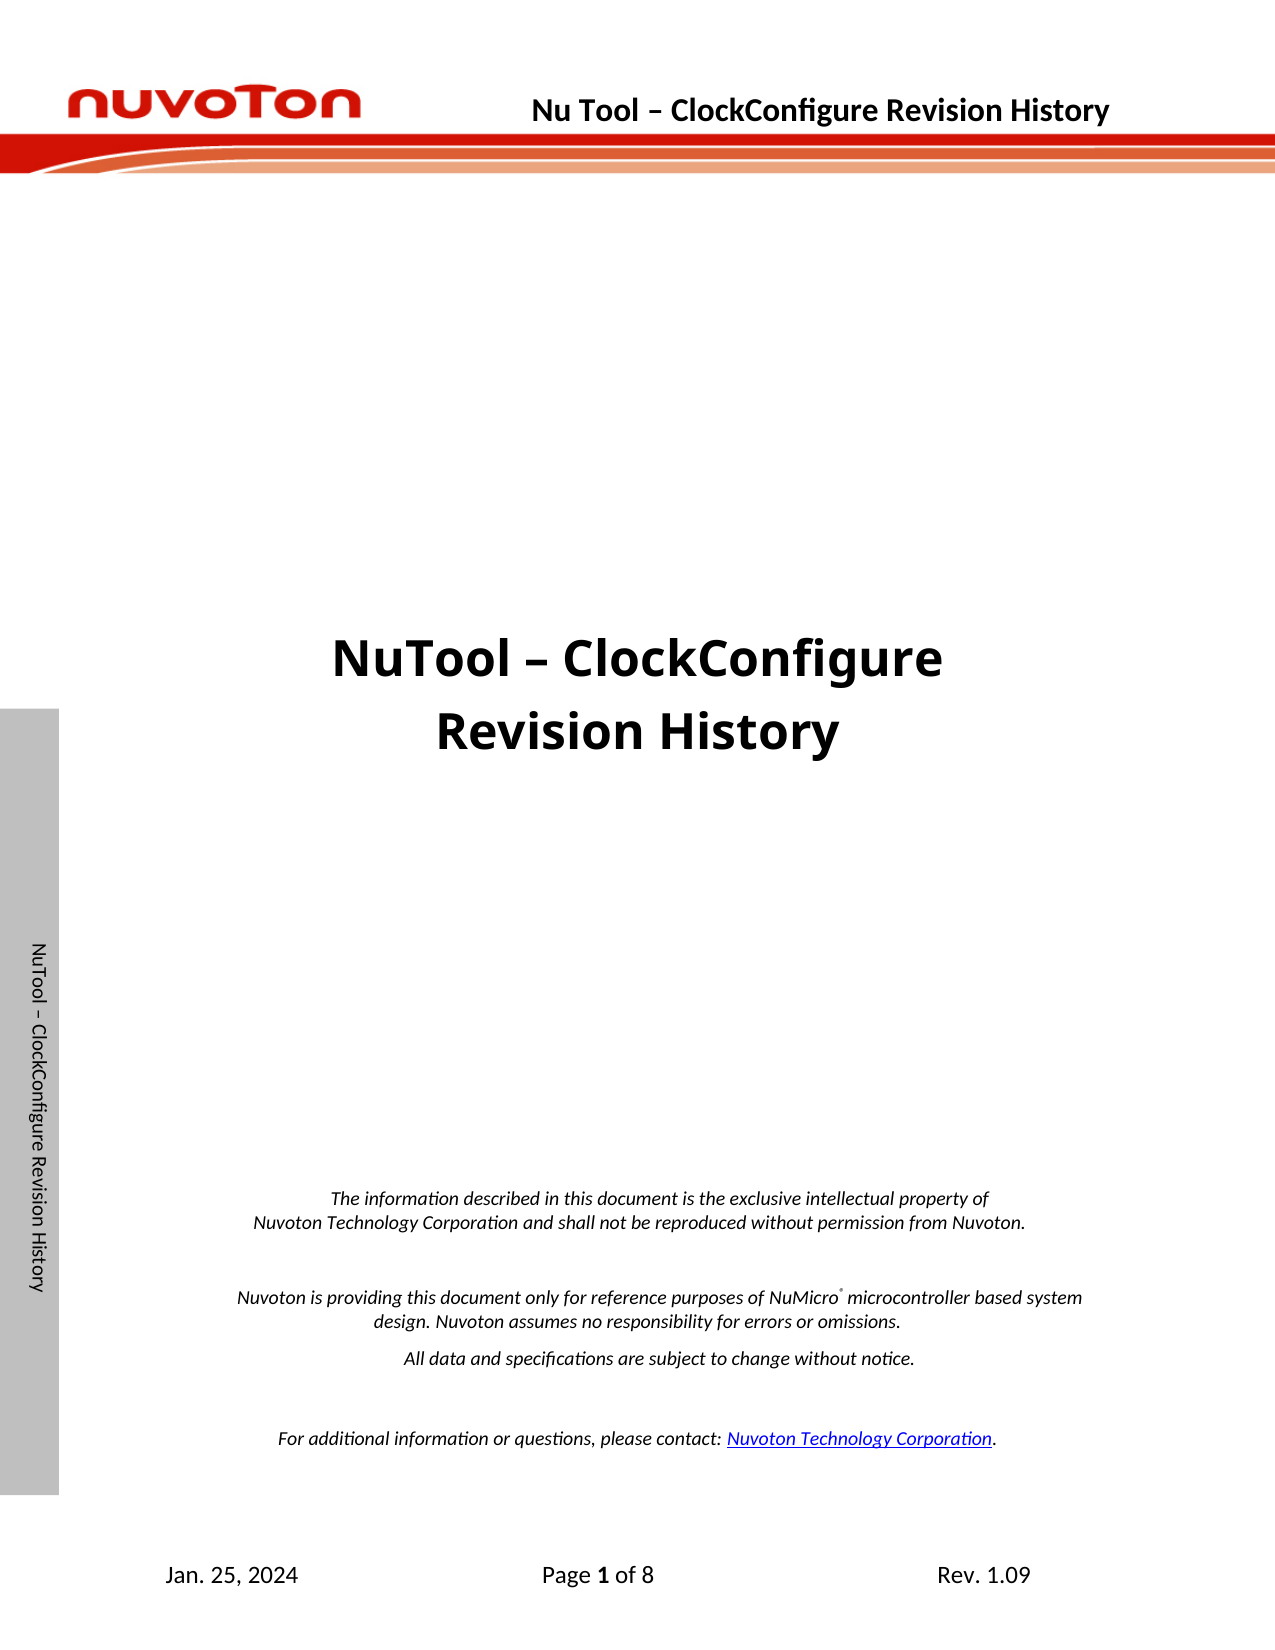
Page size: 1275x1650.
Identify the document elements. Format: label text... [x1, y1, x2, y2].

text The information described in this document is the exclusive intellectual property of Nuvoton Technology Corporation and shall not be reproduced without permission from Nuvoton. [165, 1186, 1110, 1234]
text Nuvoton is providing this document only for reference purposes of NuMicro® microcontroller based system design. Nuvoton assumes no responsibility for errors or omissions. [165, 1285, 1110, 1333]
picture [0, 59, 1275, 201]
text For additional information or questions, please contact: Nuvoton Technology Corporation. [165, 1426, 1110, 1450]
text NuTool – ClockConfigure [165, 623, 1110, 691]
text Revision History [165, 696, 1110, 764]
text All data and specifications are subject to change without notice. [165, 1346, 1110, 1370]
